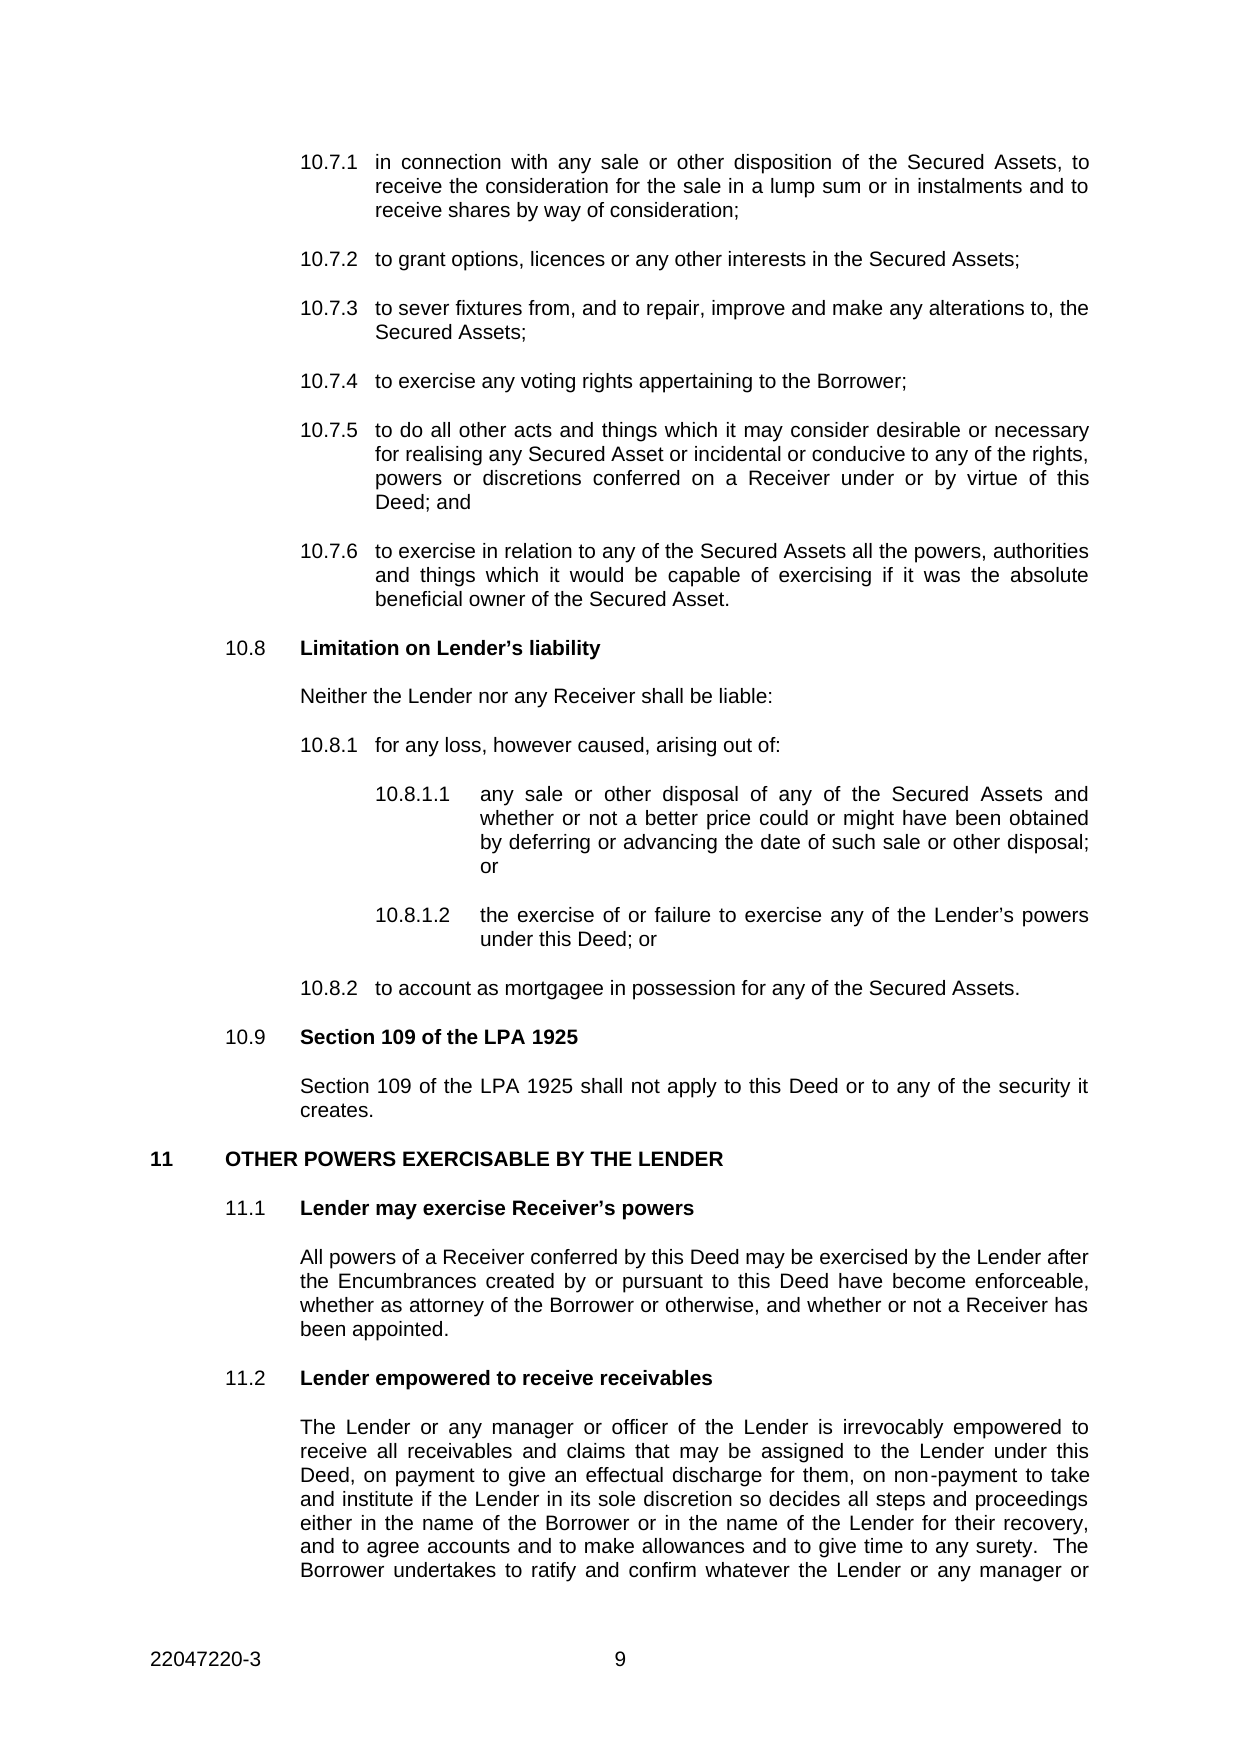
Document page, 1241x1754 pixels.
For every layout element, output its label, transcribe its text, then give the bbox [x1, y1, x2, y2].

subtitle Lender may exercise Receiver’s powers [225, 1196, 1090, 1220]
subtitle any sale or other disposal of any of the Secured Assets and whether or not a better price could or might have been obtained by deferring or advancing the date of such sale or other disposal; or [375, 782, 1090, 878]
subtitle Section 109 of the LPA 1925 [225, 1025, 1090, 1049]
list All powers of a Receiver conferred by this Deed may be exercised by the Lender after the Encumbrances created by or pursuant to this Deed have become enforceable, whether as attorney of the Borrower or otherwise, and whether or not a Receiver has been appointed. [300, 1245, 1090, 1341]
subtitle for any loss, however caused, arising out of: [300, 733, 1090, 757]
subtitle to exercise any voting rights appertaining to the Borrower; [300, 369, 1090, 393]
list Section 109 of the LPA 1925 shall not apply to this Deed or to any of the security it creates. [300, 1074, 1090, 1122]
subtitle to exercise in relation to any of the Secured Assets all the powers, authorities and things which it would be capable of exercising if it was the absolute beneficial owner of the Secured Asset. [300, 538, 1090, 610]
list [300, 1414, 1090, 1582]
list Neither the Lender nor any Receiver shall be liable: [300, 684, 1090, 708]
subtitle to do all other acts and things which it may consider desirable or necessary for realising any Secured Asset or incidental or conducive to any of the rights, powers or discretions conferred on a Receiver under or by virtue of this Deed; and [300, 418, 1090, 513]
subtitle the exercise of or failure to exercise any of the Lender’s powers under this Deed; or [375, 903, 1090, 951]
subtitle Lender empowered to receive receivables [225, 1366, 1090, 1389]
subtitle Limitation on Lender’s liability [225, 635, 1090, 659]
subtitle to account as mortgagee in possession for any of the Secured Assets. [300, 976, 1090, 1000]
subtitle in connection with any sale or other disposition of the Secured Assets, to receive the consideration for the sale in a lump sum or in instalments and to receive shares by way of consideration; [300, 150, 1090, 222]
subtitle OTHER POWERS EXERCISABLE BY THE LENDER [150, 1147, 1090, 1171]
subtitle to sever fixtures from, and to repair, improve and make any alterations to, the Secured Assets; [300, 296, 1090, 344]
subtitle to grant options, licences or any other interests in the Secured Assets; [300, 247, 1090, 271]
